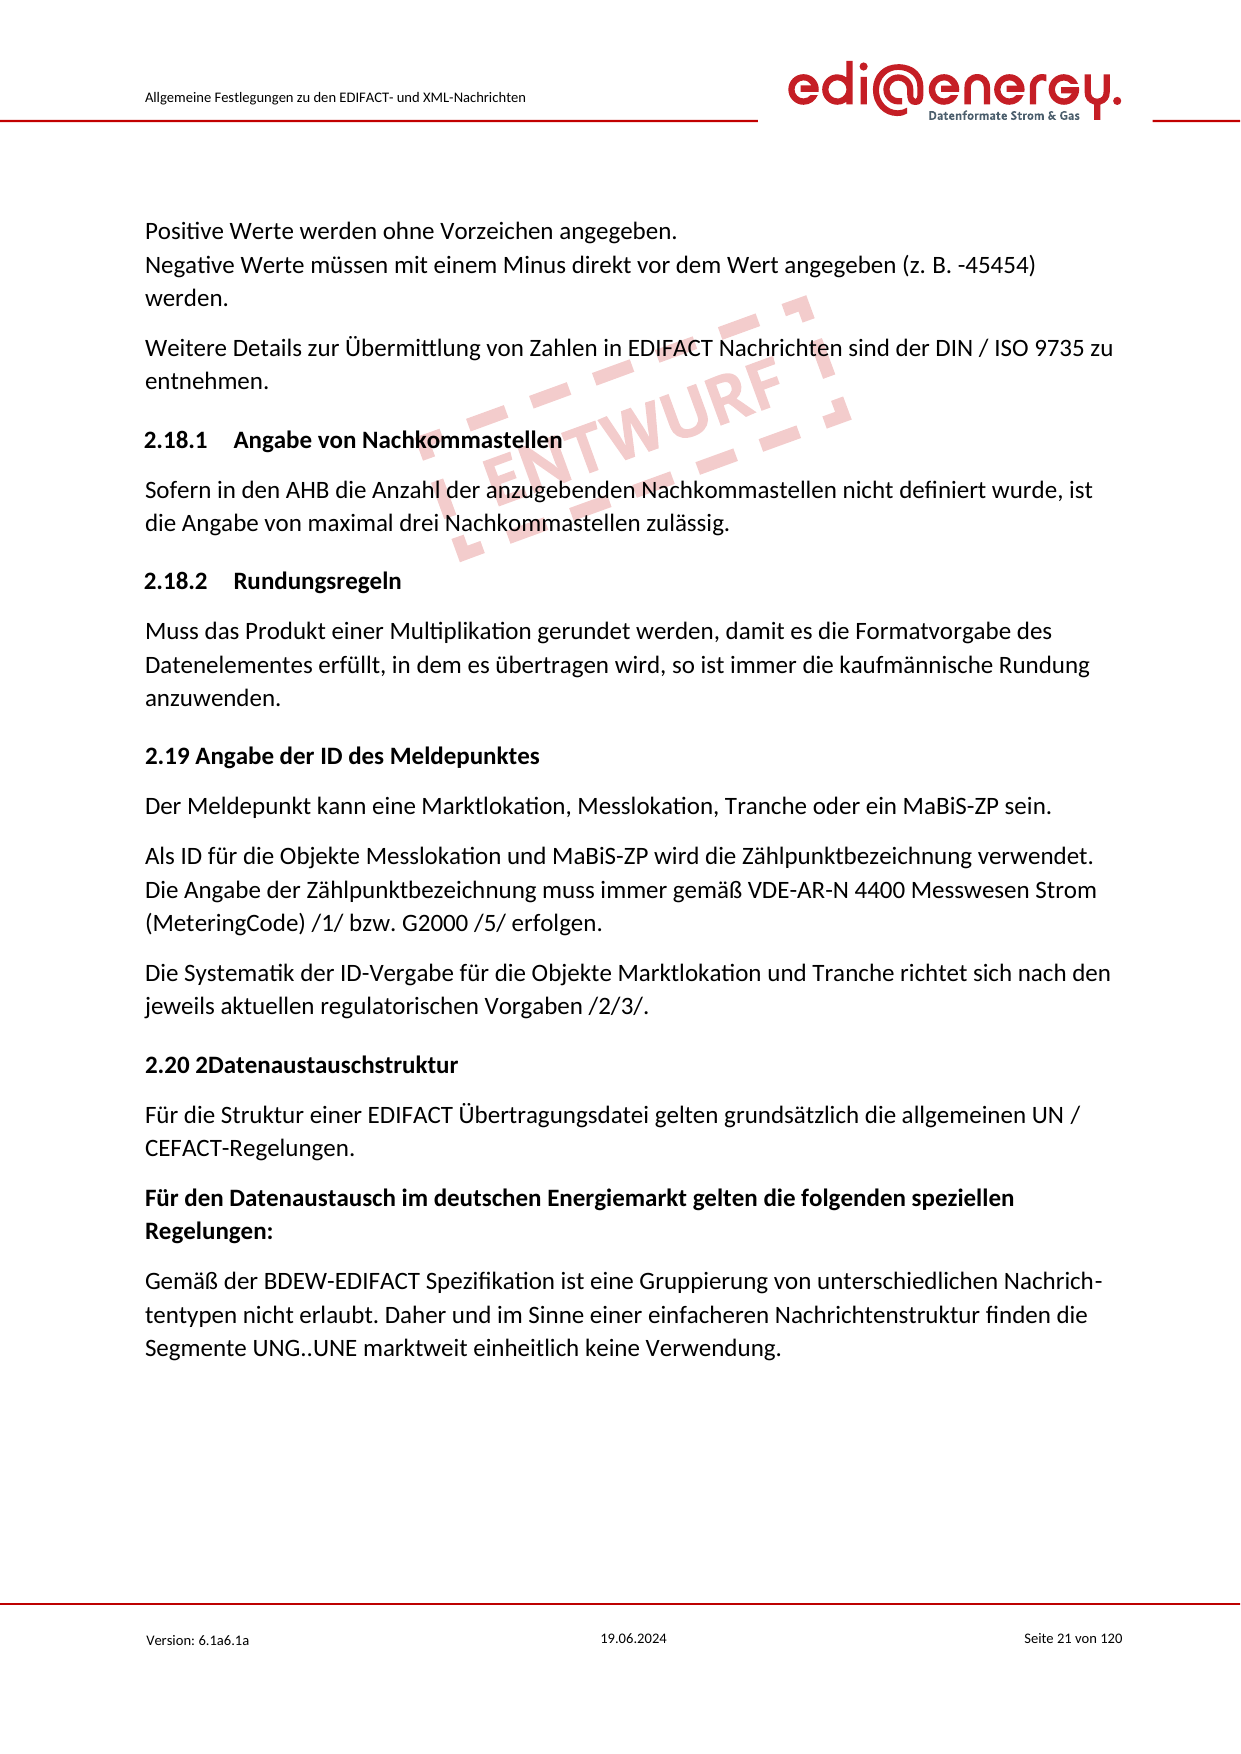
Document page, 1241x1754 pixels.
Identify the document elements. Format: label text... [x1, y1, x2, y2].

text Als ID für die Objekte Messlokation und MaBiS-ZP wird die Zählpunktbezeichnung verwendet. Die Angabe der Zählpunktbezeichnung muss immer gemäß VDE-AR-N 4400 Messwesen Strom (MeteringCode) /1/ bzw. G2000 /5/ erfolgen. [145, 838, 1122, 938]
subtitle Rundungsregeln [143, 563, 1122, 596]
subtitle Angabe von Nachkommastellen [143, 421, 1122, 454]
text Weitere Details zur Übermittlung von Zahlen in EDIFACT Nachrichten sind der DIN / ISO 9735 zu entnehmen. [145, 329, 1122, 396]
text Für den Datenaustausch im deutschen Energiemarkt gelten die folgenden speziellen Regelungen: [145, 1179, 1122, 1246]
subtitle Datenaustauschstruktur [145, 1046, 1122, 1079]
text Für die Struktur einer EDIFACT Übertragungsdatei gelten grundsätzlich die allgemeinen UN / CEFACT-Regelungen. [145, 1096, 1122, 1163]
subtitle Angabe der ID des Meldepunktes [145, 738, 1122, 771]
text Die Systematik der ID-Vergabe für die Objekte Marktlokation und Tranche richtet sich nach den jeweils aktuellen regulatorischen Vorgaben /2/3/. [145, 954, 1122, 1021]
text Positive Werte werden ohne Vorzeichen angegeben. Negative Werte müssen mit einem Minus direkt vor dem Wert angegeben (z. B. -45454) werden. [145, 213, 1122, 313]
text Sofern in den AHB die Anzahl der anzugebenden Nachkommastellen nicht definiert wurde, ist die Angabe von maximal drei Nachkommastellen zulässig. [145, 471, 1122, 538]
text Der Meldepunkt kann eine Marktlokation, Messlokation, Tranche oder ein MaBiS-ZP sein. [145, 788, 1122, 821]
text Muss das Produkt einer Multiplikation gerundet werden, damit es die Formatvorgabe des Datenelementes erfüllt, in dem es übertragen wird, so ist immer die kaufmännische Rundung anzuwenden. [145, 613, 1122, 713]
text Gemäß der BDEW-EDIFACT Spezifikation ist eine Gruppierung von unterschiedlichen Nachrichtentypen nicht erlaubt. Daher und im Sinne einer einfacheren Nachrichtenstruktur finden die Segmente UNG..UNE marktweit einheitlich keine Verwendung. [145, 1263, 1122, 1363]
